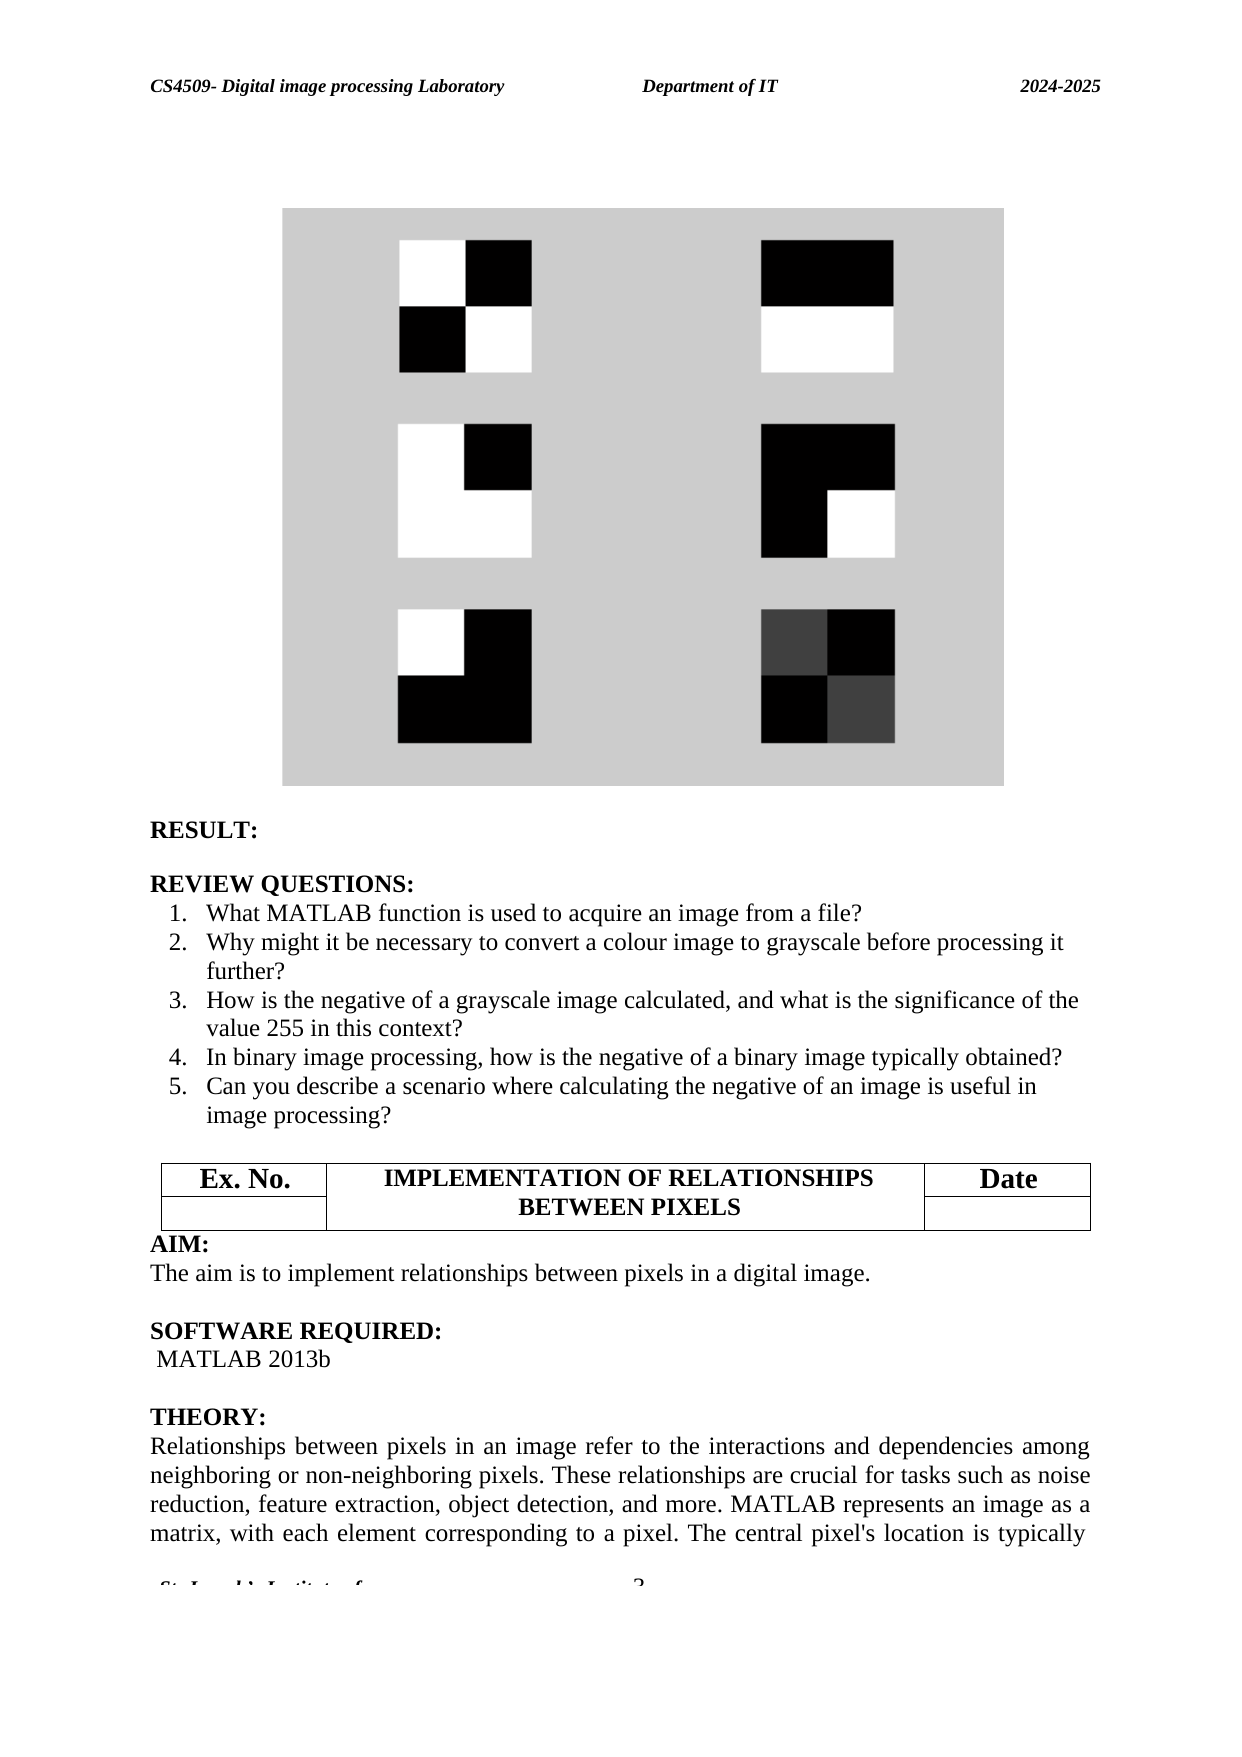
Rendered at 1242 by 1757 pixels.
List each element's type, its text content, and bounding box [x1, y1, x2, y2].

subtitle REVIEW QUESTIONS: [150, 869, 1148, 898]
table_cell [162, 1197, 326, 1229]
picture [282, 208, 1004, 786]
text Relationships between pixels in an image refer to the interactions and dependencies among neighboring or non-neighboring pixels. These relationships are crucial for tasks such as noise reduction, feature extraction, object detection, and more. MATLAB represents an image as a matrix, with each element corresponding to a pixel. The central pixel's location is typically [150, 1431, 1091, 1546]
list In binary image processing, how is the negative of a binary image typically obtained? [169, 1042, 1148, 1071]
list How is the negative of a grayscale image calculated, and what is the significance of the value 255 in this context? [169, 985, 1080, 1042]
table_header Ex. No. [162, 1164, 326, 1196]
list Why might it be necessary to convert a colour image to grayscale before processing it further? [169, 927, 1065, 985]
list Can you describe a scenario where calculating the negative of an image is useful in image processing? [169, 1071, 1086, 1128]
text The aim is to implement relationships between pixels in a digital image. [150, 1258, 1148, 1287]
text MATLAB 2013b [156, 1345, 1148, 1373]
subtitle AIM: [150, 1231, 1148, 1258]
table_header Date [925, 1164, 1090, 1196]
table_cell [925, 1197, 1090, 1229]
table_header IMPLEMENTATION OF RELATIONSHIPS BETWEEN PIXELS [327, 1164, 924, 1229]
subtitle THEORY: [150, 1402, 1148, 1431]
text RESULT: [150, 815, 1148, 844]
subtitle SOFTWARE REQUIRED: [150, 1316, 1148, 1345]
list What MATLAB function is used to acquire an image from a file? [169, 898, 1148, 927]
